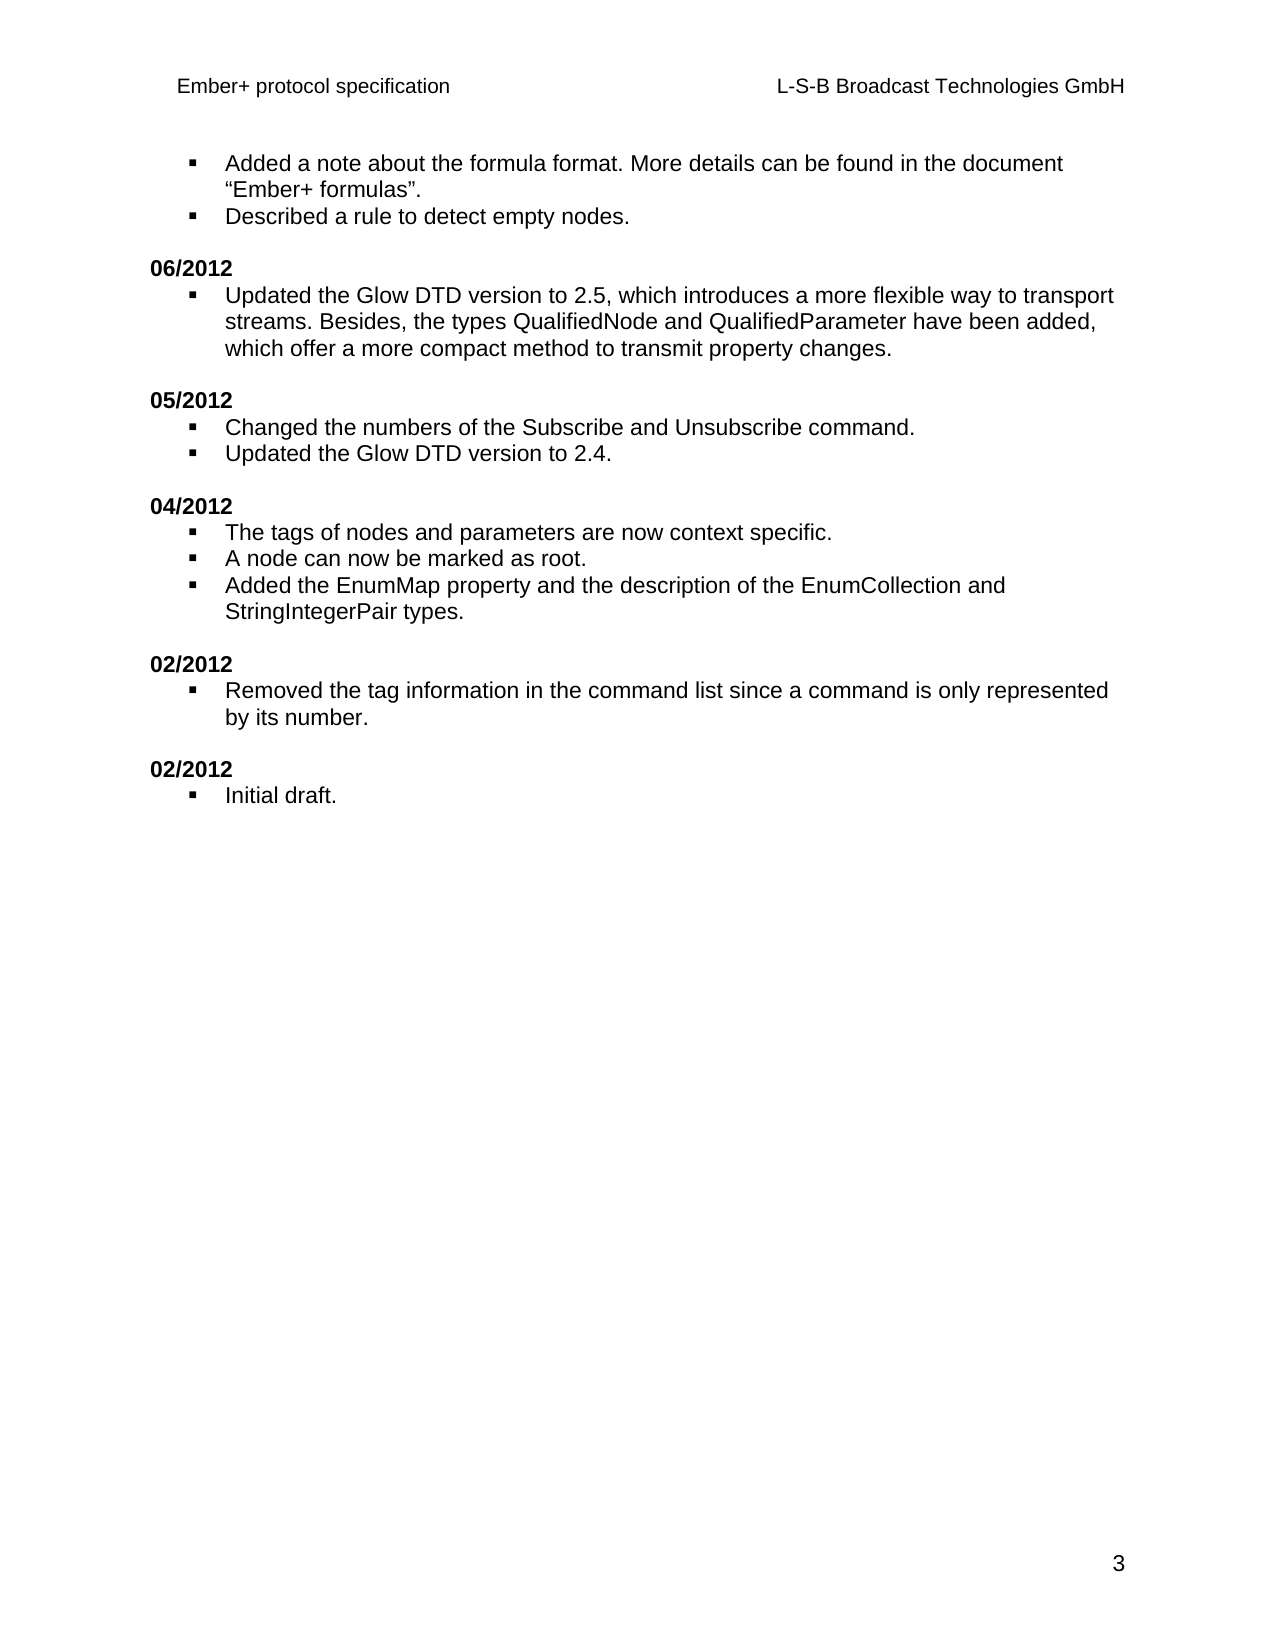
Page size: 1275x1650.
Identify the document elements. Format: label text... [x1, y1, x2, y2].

list Added the EnumMap property and the description of the EnumCollection and StringIntegerPair types. [187, 572, 1125, 624]
list Updated the Glow DTD version to 2.4. [187, 440, 1125, 466]
list Changed the numbers of the Subscribe and Unsubscribe command. [187, 413, 1125, 440]
list Described a rule to detect empty nodes. [187, 203, 1125, 229]
text 06/2012 [150, 255, 1125, 282]
list A node can now be marked as root. [187, 545, 1125, 572]
text 02/2012 [150, 756, 1125, 782]
text 04/2012 [150, 493, 1125, 519]
text 05/2012 [150, 387, 1125, 413]
text 02/2012 [150, 651, 1125, 677]
list The tags of nodes and parameters are now context specific. [187, 519, 1125, 545]
list Removed the tag information in the command list since a command is only represented by its number. [187, 677, 1125, 730]
list Added a note about the formula format. More details can be found in the document “Ember+ formulas”. [187, 150, 1125, 203]
list Initial draft. [187, 782, 1125, 809]
